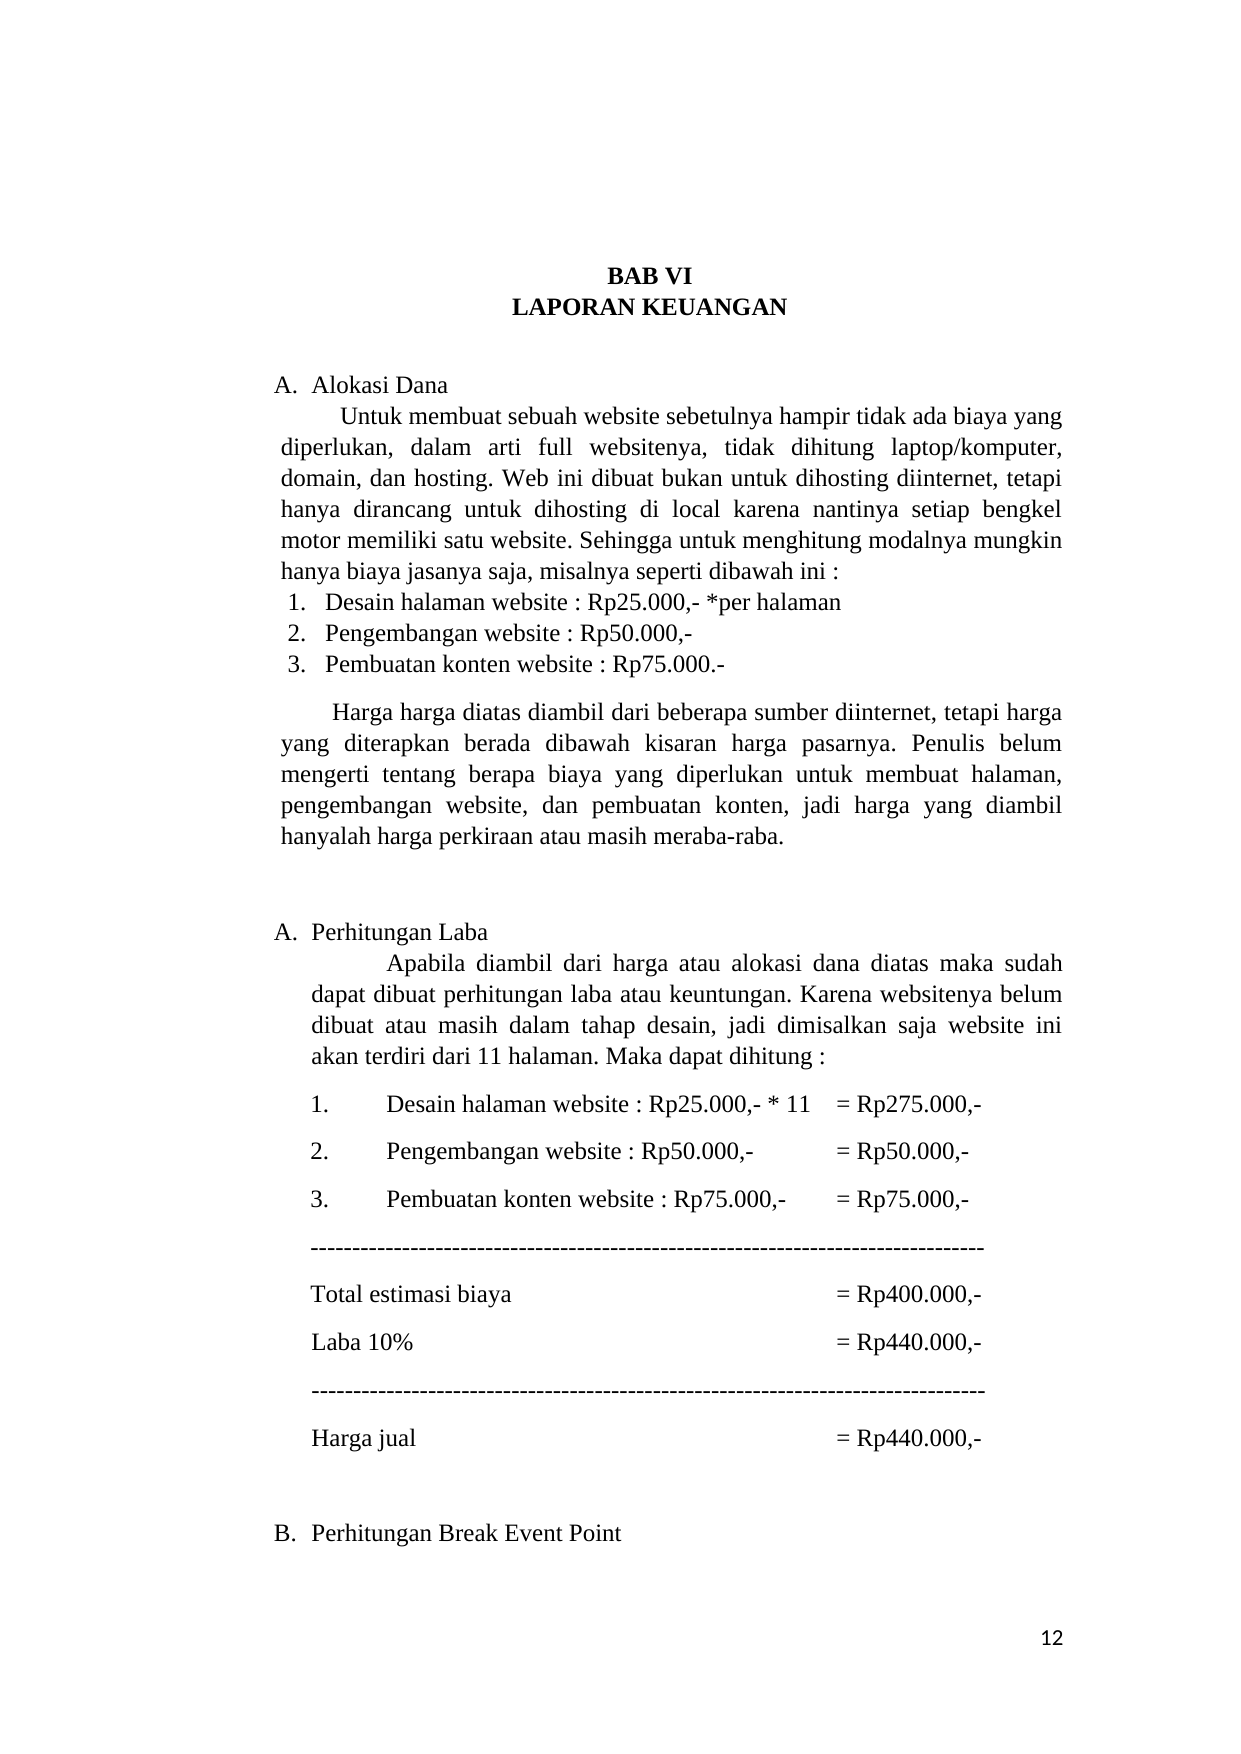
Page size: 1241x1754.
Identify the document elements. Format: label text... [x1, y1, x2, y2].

text --------------------------------------------------------------------------------- [310, 1375, 1063, 1404]
list Desain halaman website : Rp25.000,- *per halaman [287, 587, 1063, 616]
text Harga harga diatas diambil dari beberapa sumber diinternet, tetapi harga yang diterapkan berada dibawah kisaran harga pasarnya. Penulis belum mengerti tentang berapa biaya yang diperlukan untuk membuat halaman, pengembangan website, dan pembuatan konten, jadi harga yang diambil hanyalah harga perkiraan atau masih meraba-raba. [281, 697, 1063, 850]
text 3. Pembuatan konten website : Rp75.000,- = Rp75.000,- [310, 1184, 1063, 1213]
list Apabila diambil dari harga atau alokasi dana diatas maka sudah dapat dibuat perhitungan laba atau keuntungan. Karena websitenya belum dibuat atau masih dalam tahap desain, jadi dimisalkan saja website ini akan terdiri dari 11 halaman. Maka dapat dihitung : [311, 948, 1063, 1070]
text --------------------------------------------------------------------------------- [310, 1232, 1063, 1261]
list Untuk membuat sebuah website sebetulnya hampir tidak ada biaya yang diperlukan, dalam arti full websitenya, tidak dihitung laptop/komputer, domain, dan hosting. Web ini dibuat bukan untuk dihosting diinternet, tetapi hanya dirancang untuk dihosting di local karena nantinya setiap bengkel motor memiliki satu website. Sehingga untuk menghitung modalnya mungkin hanya biaya jasanya saja, misalnya seperti dibawah ini : [281, 401, 1063, 585]
list Pembuatan konten website : Rp75.000.- [287, 649, 1063, 678]
text Total estimasi biaya = Rp400.000,- [310, 1279, 1063, 1308]
text 2. Pengembangan website : Rp50.000,- = Rp50.000,- [310, 1136, 1063, 1165]
list Pengembangan website : Rp50.000,- [287, 618, 1063, 647]
subtitle Perhitungan Break Event Point [274, 1518, 1063, 1547]
text Laba 10% = Rp440.000,- [310, 1327, 1063, 1356]
text Harga jual = Rp440.000,- [310, 1423, 1063, 1451]
subtitle Alokasi Dana [274, 370, 1063, 399]
subtitle BAB VI LAPORAN KEUANGAN [236, 261, 1063, 321]
text 1. Desain halaman website : Rp25.000,- * 11 = Rp275.000,- [310, 1089, 1063, 1117]
subtitle Perhitungan Laba [274, 917, 1063, 946]
